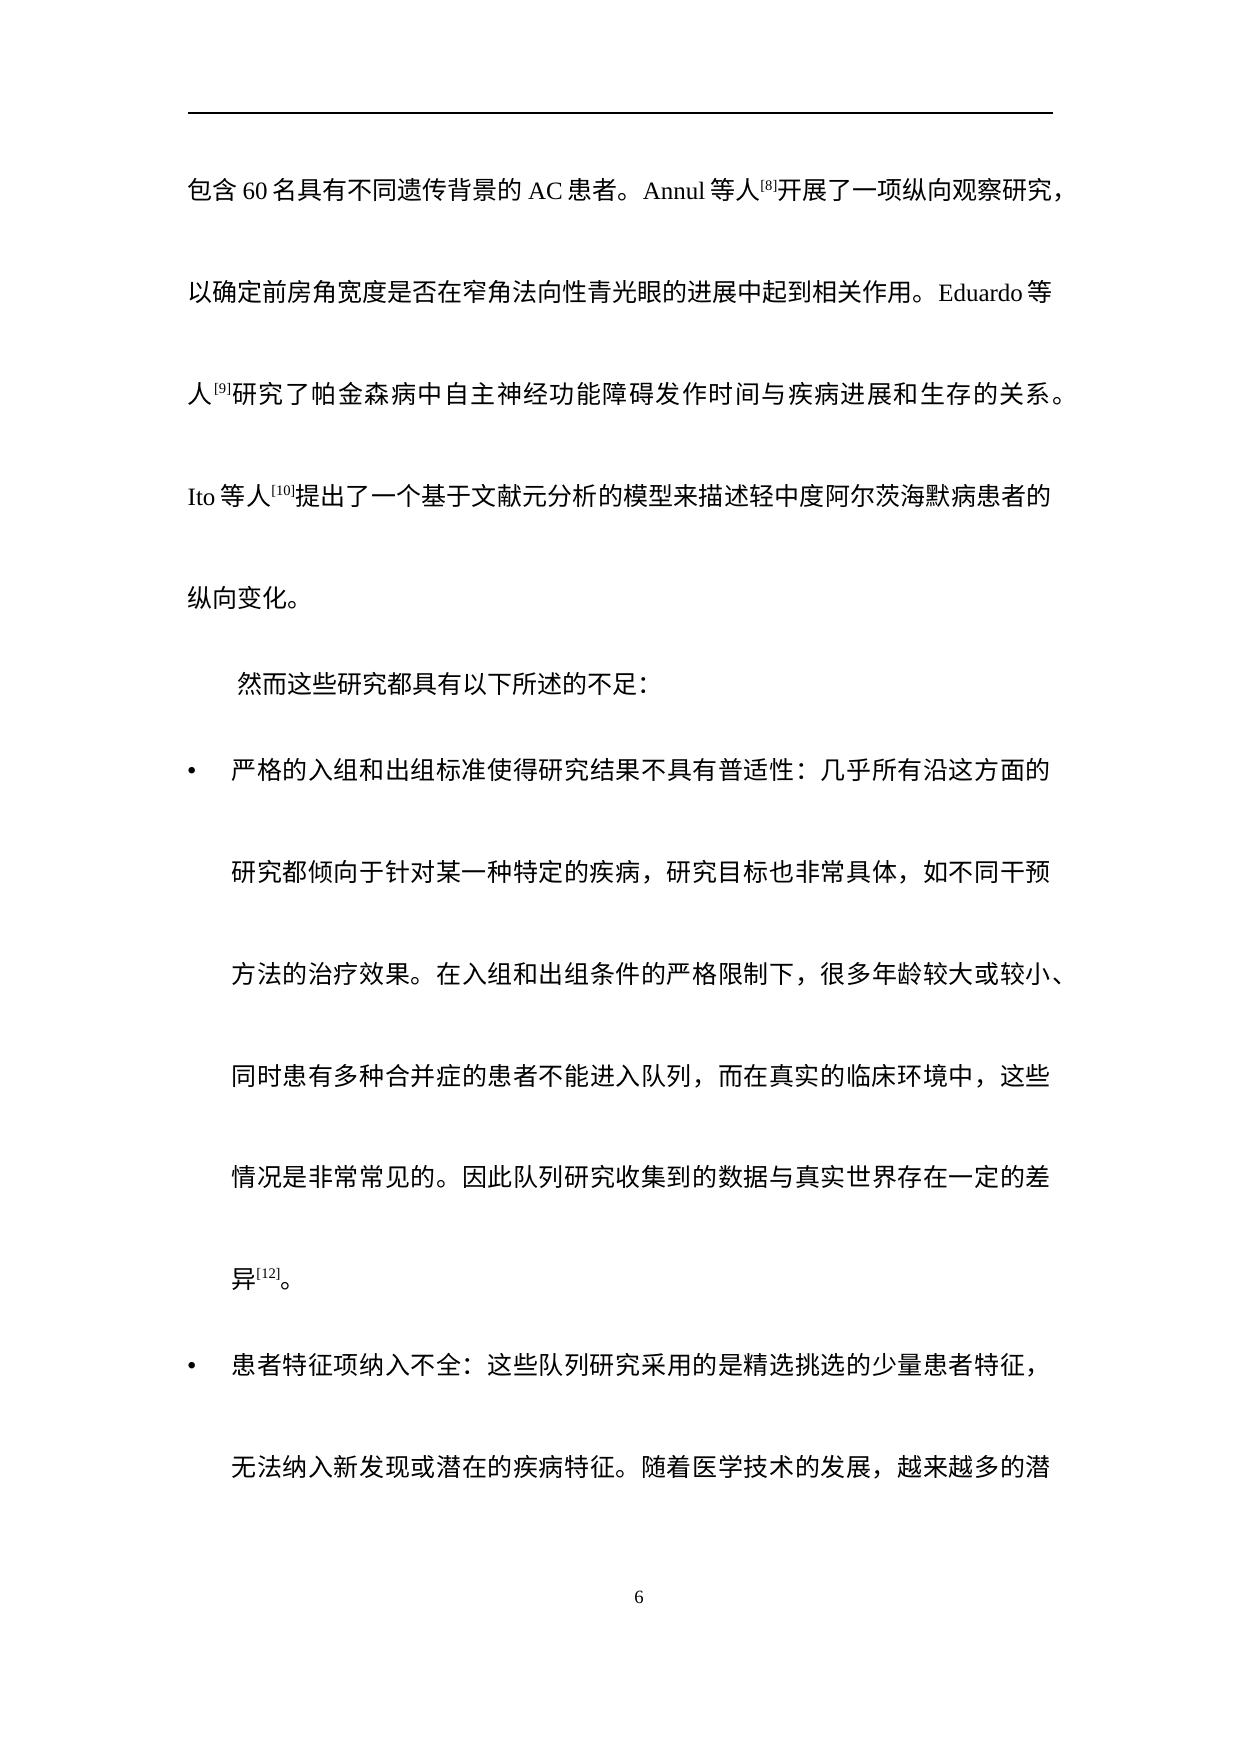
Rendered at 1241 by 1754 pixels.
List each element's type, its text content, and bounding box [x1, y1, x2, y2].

text 然而这些研究都具有以下所述的不足： [187, 648, 1053, 716]
list 患者特征项纳入不全：这些队列研究采用的是精选挑选的少量患者特征，无法纳入新发现或潜在的疾病特征。随着医学技术的发展，越来越多的潜在疾病特征不断被发现和重视，如NTproBNP、eGFR等指标可能对心衰的发生和发展过程有一定的判别价值，但并未包含在NYHA心功能分级等常见的心衰疾病演变分析模型中。 [187, 1330, 1053, 1500]
list 严格的入组和出组标准使得研究结果不具有普适性：几乎所有沿这方面的研究都倾向于针对某一种特定的疾病，研究目标也非常具体，如不同干预方法的治疗效果。在入组和出组条件的严格限制下，很多年龄较大或较小、同时患有多种合并症的患者不能进入队列，而在真实的临床环境中，这些情况是非常常见的。因此队列研究收集到的数据与真实世界存在一定的差异[12]。 [187, 734, 1053, 1312]
